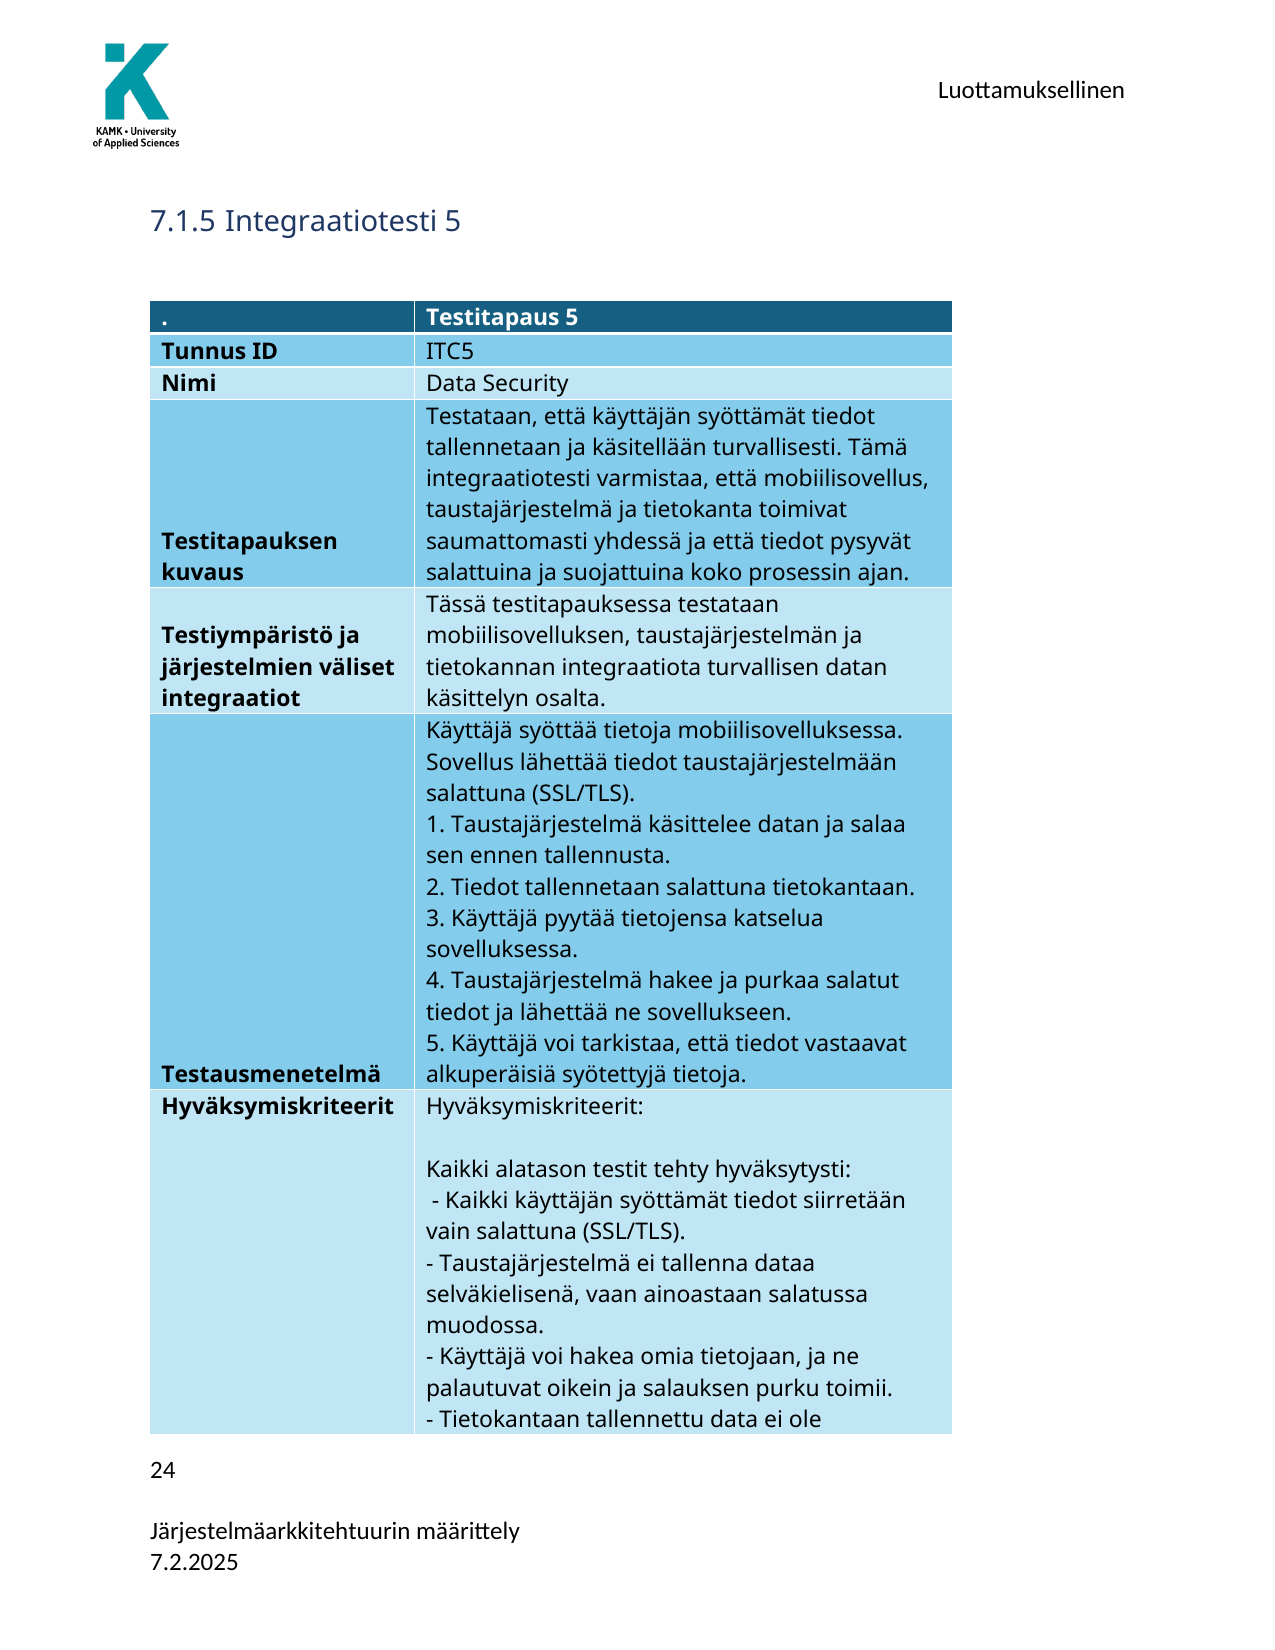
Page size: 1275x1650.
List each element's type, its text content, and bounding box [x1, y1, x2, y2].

subtitle Integraatiotesti 5 [150, 200, 1125, 240]
table_cell Tässä testitapauksessa testataan mobiilisovelluksen, taustajärjestelmän ja tietokannan integraatiota turvallisen datan käsittelyn osalta. [415, 588, 952, 713]
table_header . [150, 301, 414, 332]
table_cell Testausmenetelmä [150, 714, 414, 1089]
table_cell Testataan, että käyttäjän syöttämät tiedot tallennetaan ja käsitellään turvallisesti. Tämä integraatiotesti varmistaa, että mobiilisovellus, taustajärjestelmä ja tietokanta toimivat saumattomasti yhdessä ja että tiedot pysyvät salattuina ja suojattuina koko prosessin ajan. [415, 400, 952, 587]
table_cell Tunnus ID [150, 335, 414, 366]
picture [89, 37, 184, 151]
table_cell Testitapauksen kuvaus [150, 400, 414, 587]
table_cell Käyttäjä syöttää tietoja mobiilisovelluksessa. Sovellus lähettää tiedot taustajärjestelmään salattuna (SSL/TLS). 1. Taustajärjestelmä käsittelee datan ja salaa sen ennen tallennusta. 2. Tiedot tallennetaan salattuna tietokantaan. 3. Käyttäjä pyytää tietojensa katselua sovelluksessa. 4. Taustajärjestelmä hakee ja purkaa salatut tiedot ja lähettää ne sovellukseen. 5. Käyttäjä voi tarkistaa, että tiedot vastaavat alkuperäisiä syötettyjä tietoja. [415, 714, 952, 1089]
table_cell Hyväksymiskriteerit [150, 1090, 414, 1434]
table_cell Testiympäristö ja järjestelmien väliset integraatiot [150, 588, 414, 713]
table_header Testitapaus 5 [415, 301, 952, 332]
table_cell Nimi [150, 368, 414, 399]
table_cell ITC5 [415, 335, 952, 366]
table_cell Data Security [415, 368, 952, 399]
